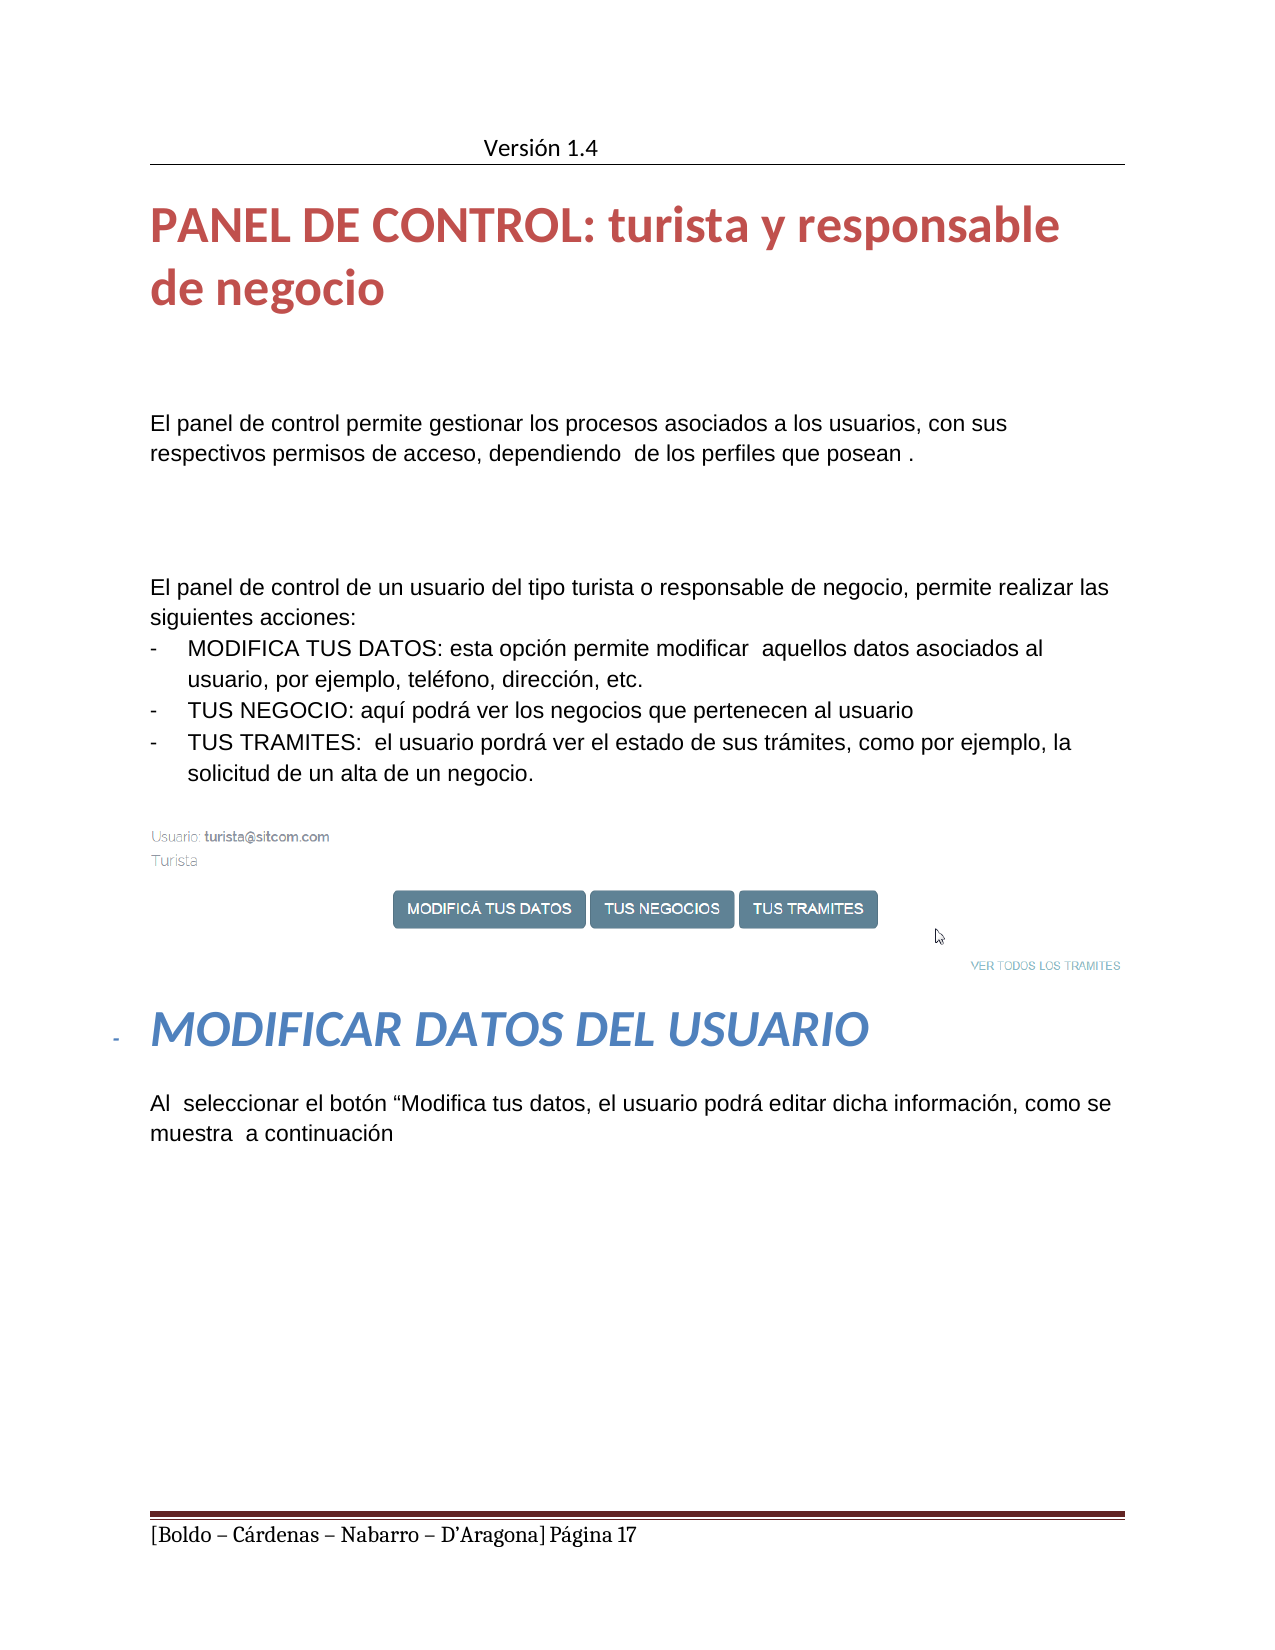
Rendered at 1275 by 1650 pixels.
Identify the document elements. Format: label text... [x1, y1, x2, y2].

list TUS NEGOCIO: aquí podrá ver los negocios que pertenecen al usuario [150, 696, 1125, 724]
subtitle PANEL DE CONTROL: turista y responsable de negocio [150, 192, 1125, 319]
list MODIFICA TUS DATOS: esta opción permite modificar aquellos datos asociados al usuario, por ejemplo, teléfono, dirección, etc. [150, 634, 1125, 692]
text Al seleccionar el botón “Modifica tus datos, el usuario podrá editar dicha información, como se muestra a continuación [150, 1089, 1125, 1146]
picture [150, 820, 1125, 972]
text El panel de control permite gestionar los procesos asociados a los usuarios, con sus respectivos permisos de acceso, dependiendo de los perfiles que posean . [150, 409, 1125, 466]
text El panel de control de un usuario del tipo turista o responsable de negocio, permite realizar las siguientes acciones: [150, 574, 1125, 630]
subtitle MODIFICAR DATOS DEL USUARIO [112, 996, 1125, 1059]
list TUS TRAMITES: el usuario pordrá ver el estado de sus trámites, como por ejemplo, la solicitud de un alta de un negocio. [150, 728, 1125, 787]
